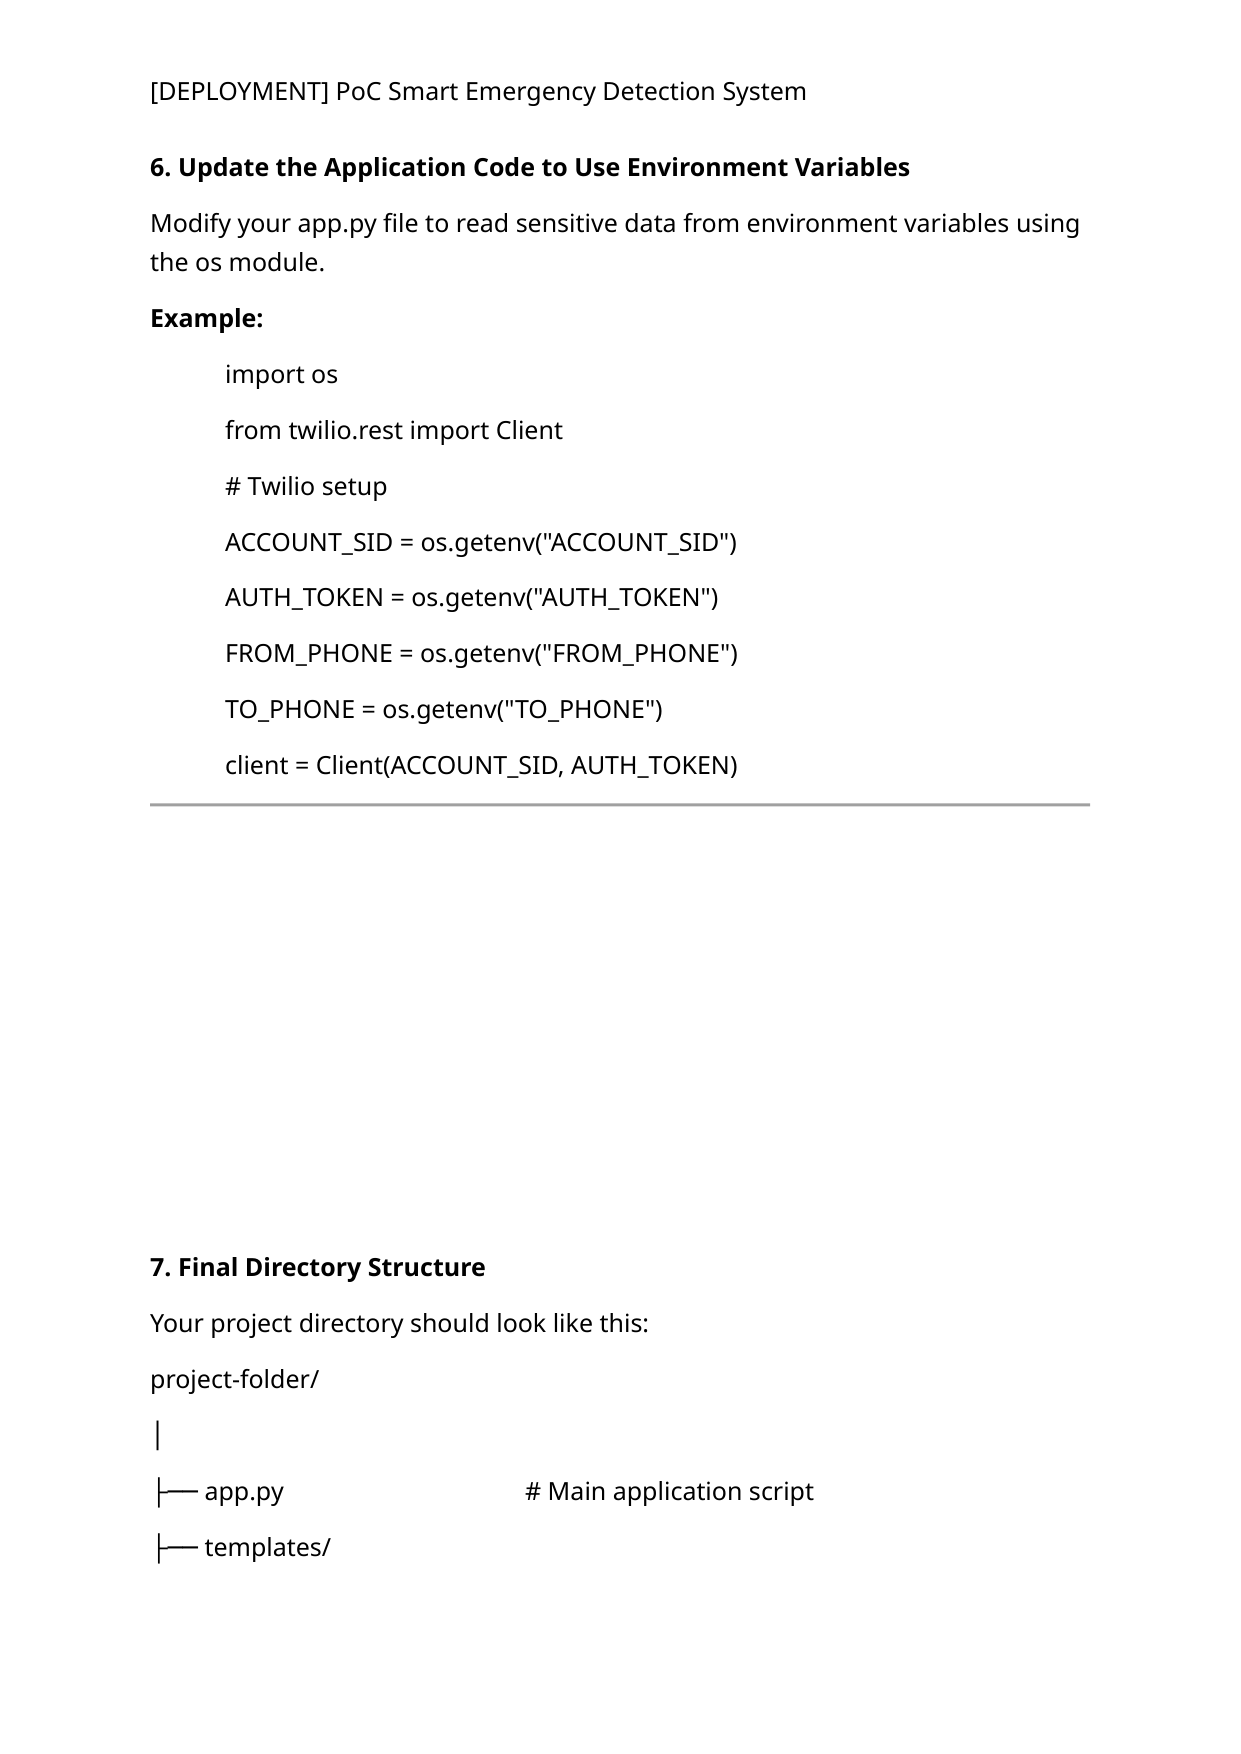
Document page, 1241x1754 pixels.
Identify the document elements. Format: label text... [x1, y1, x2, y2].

text │ [150, 1417, 1090, 1452]
text 6. Update the Application Code to Use Environment Variables [150, 150, 1090, 184]
text ├── app.py # Main application script [150, 1473, 1090, 1507]
text from twilio.rest import Client [225, 412, 1090, 447]
text Example: [150, 301, 1090, 335]
text ACCOUNT_SID = os.getenv("ACCOUNT_SID") [225, 524, 1090, 558]
text ├── templates/ [150, 1529, 1090, 1563]
text 7. Final Directory Structure [150, 1250, 1090, 1284]
text client = Client(ACCOUNT_SID, AUTH_TOKEN) [225, 747, 1090, 782]
text project-folder/ [150, 1362, 1090, 1396]
text Modify your app.py file to read sensitive data from environment variables using the os module. [150, 206, 1090, 279]
text TO_PHONE = os.getenv("TO_PHONE") [225, 692, 1090, 726]
text AUTH_TOKEN = os.getenv("AUTH_TOKEN") [225, 580, 1090, 614]
text # Twilio setup [225, 468, 1090, 502]
text import os [225, 357, 1090, 391]
text Your project directory should look like this: [150, 1306, 1090, 1340]
text FROM_PHONE = os.getenv("FROM_PHONE") [225, 636, 1090, 670]
